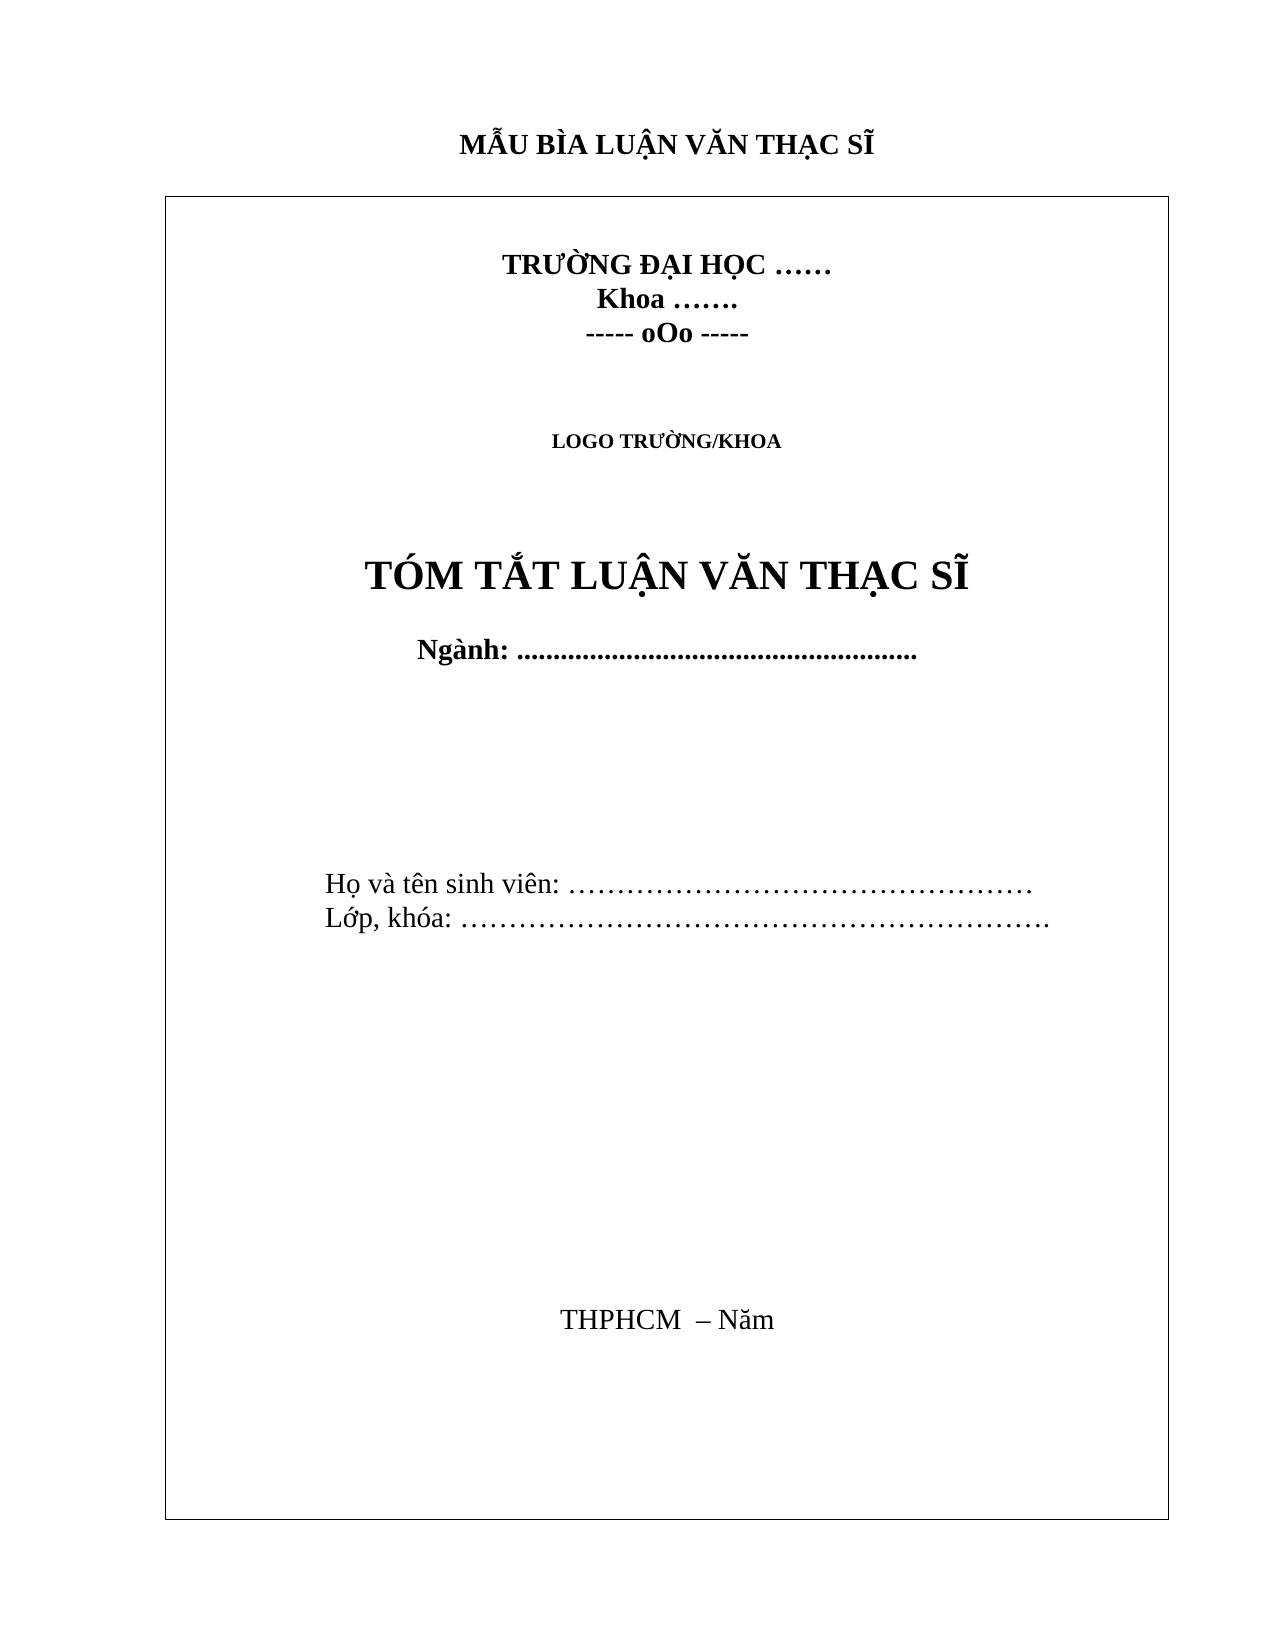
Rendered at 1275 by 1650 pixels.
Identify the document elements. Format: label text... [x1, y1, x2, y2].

subtitle MẪU BÌA LUẬN VĂN THẠC SĨ [187, 127, 1147, 160]
text TÓM TẮT LUẬN VĂN THẠC SĨ [187, 551, 1147, 598]
text Họ và tên sinh viên: ………………………………………… [325, 866, 1179, 900]
subtitle Ngành: ....................................................... [187, 632, 1147, 666]
text THPHCM – Năm [187, 1302, 1147, 1336]
text Khoa ……. [187, 281, 1147, 315]
text LOGO TRƯỜNG/KHOA [154, 429, 1179, 453]
text Lớp, khóa: ……………………………………………………. [325, 900, 1179, 933]
text ----- oOo ----- [187, 315, 1147, 348]
text TRƯỜNG ĐẠI HỌC …… [187, 248, 1147, 281]
